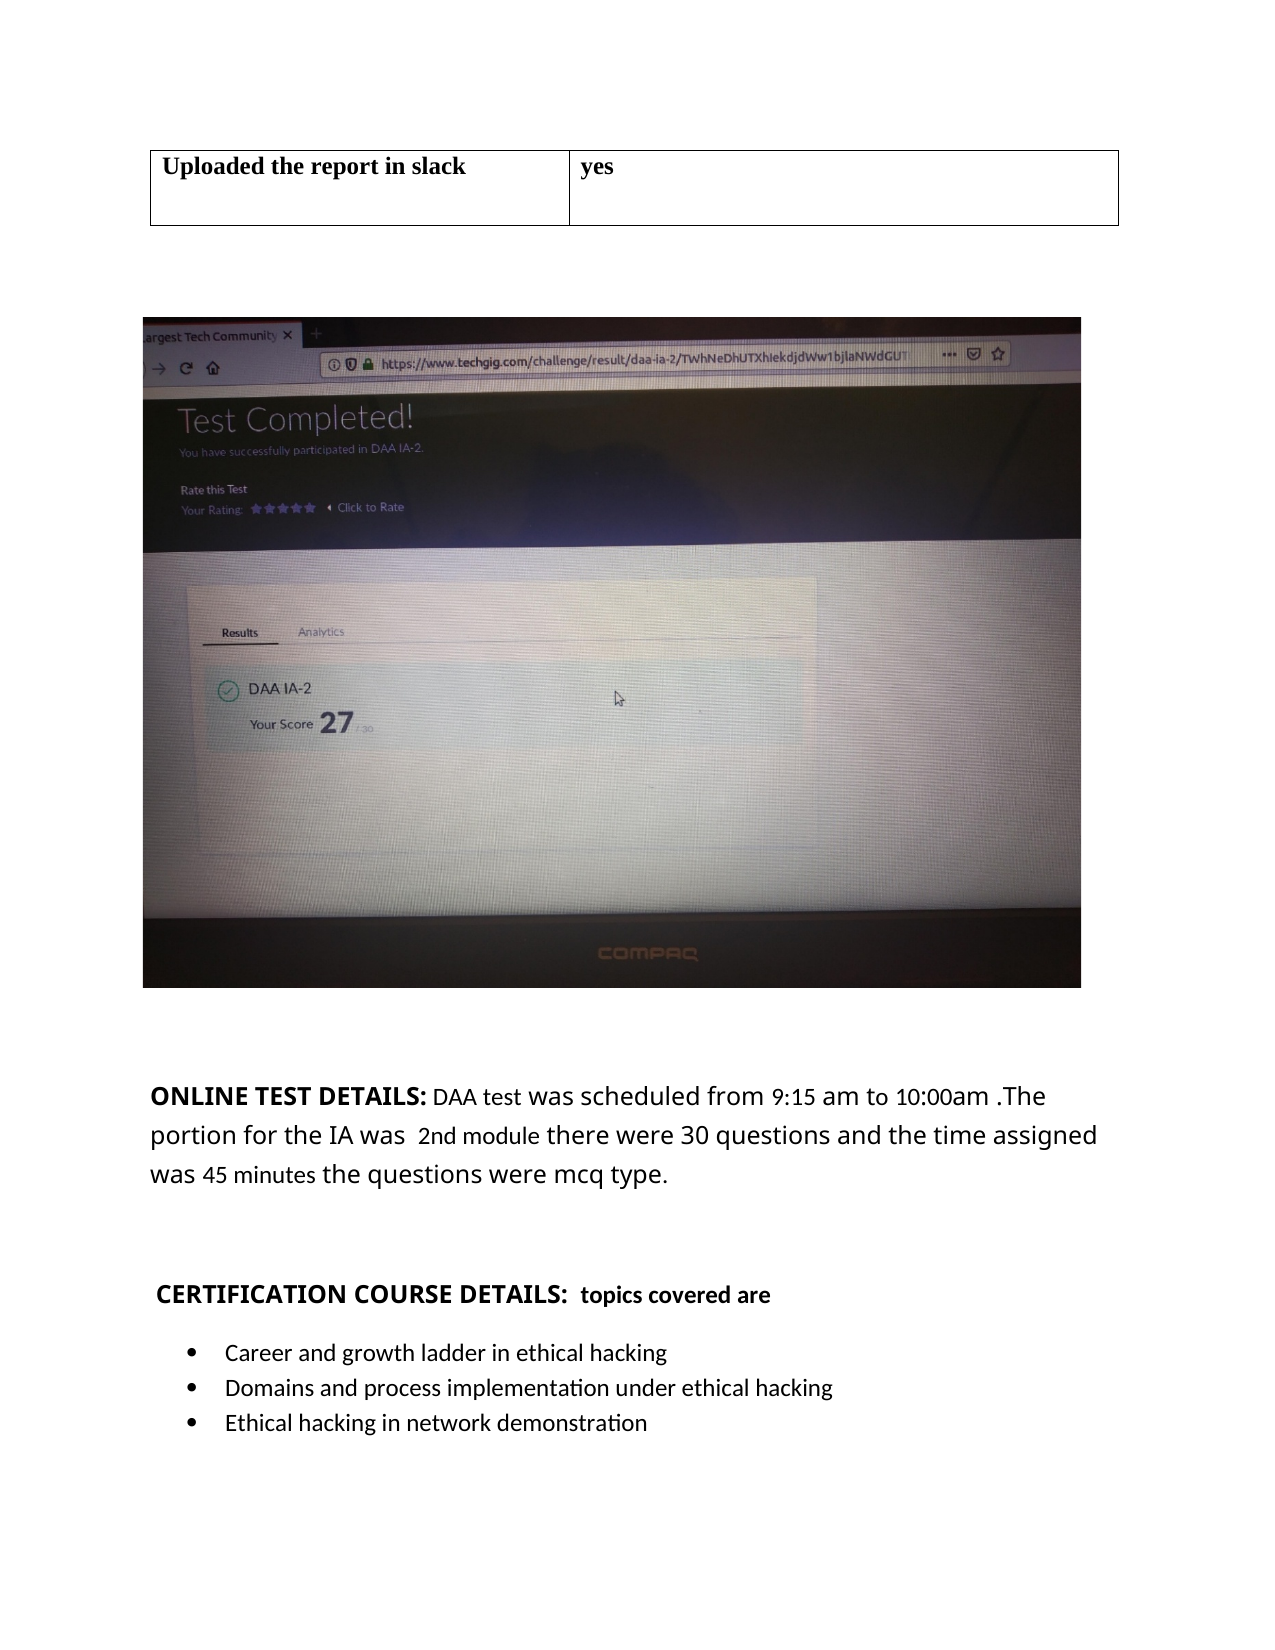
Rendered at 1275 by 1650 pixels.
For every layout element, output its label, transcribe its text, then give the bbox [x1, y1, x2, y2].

table_cell yes [570, 151, 1118, 225]
picture [142, 317, 1082, 988]
list Ethical hacking in network demonstration [187, 1407, 1125, 1437]
text ONLINE TEST DETAILS: DAA test was scheduled from 9:15 am to 10:00am .The portion for the IA was 2nd module there were 30 questions and the time assigned was 45 minutes the questions were mcq type. [150, 1078, 1125, 1191]
table_cell Uploaded the report in slack [151, 151, 569, 225]
list Domains and process implementation under ethical hacking [187, 1372, 1125, 1402]
list Career and growth ladder in ethical hacking [187, 1337, 1125, 1367]
text CERTIFICATION COURSE DETAILS: topics covered are [150, 1277, 1125, 1311]
